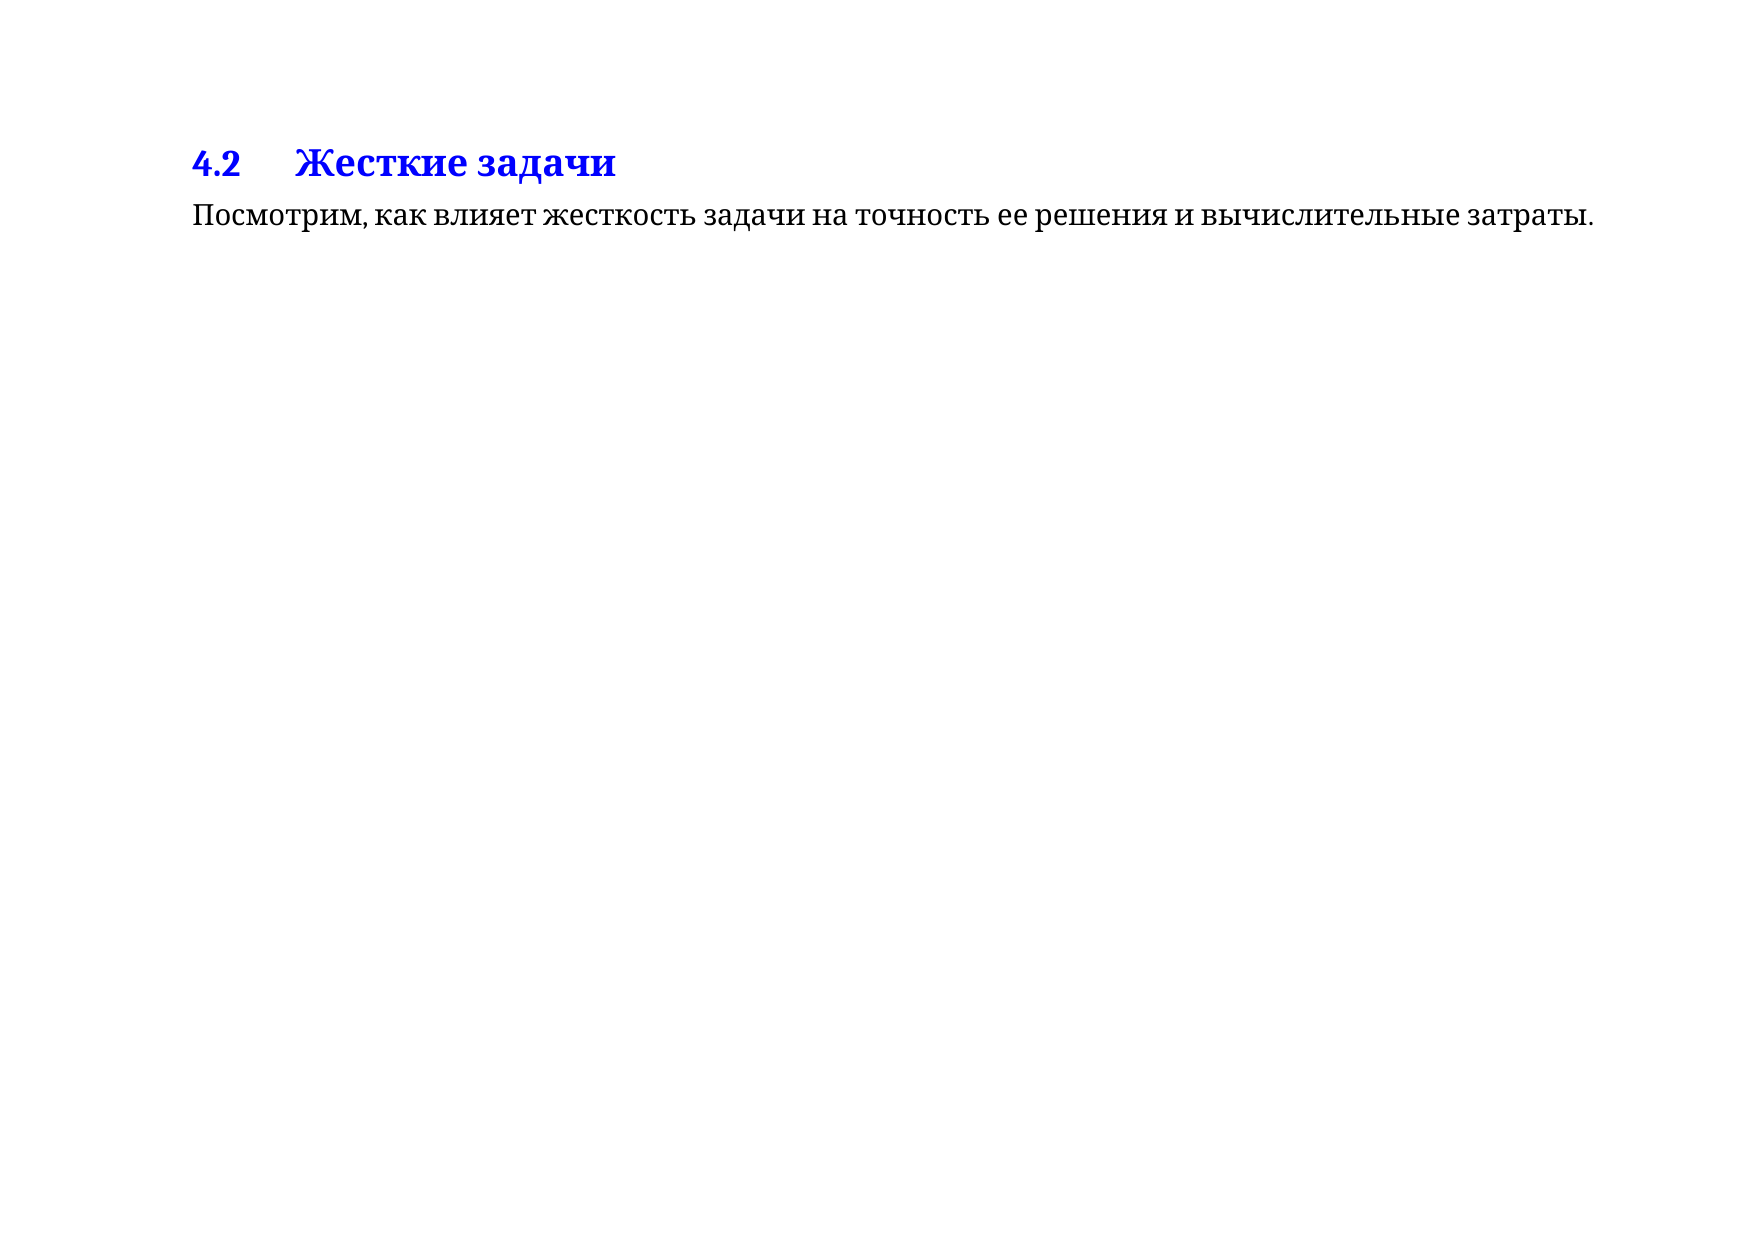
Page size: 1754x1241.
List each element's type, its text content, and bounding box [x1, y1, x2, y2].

text Посмотрим, как влияет жесткость задачи на точность ее решения и вычислительные затраты. [118, 199, 1636, 232]
subtitle Жесткие задачи [118, 143, 1636, 186]
